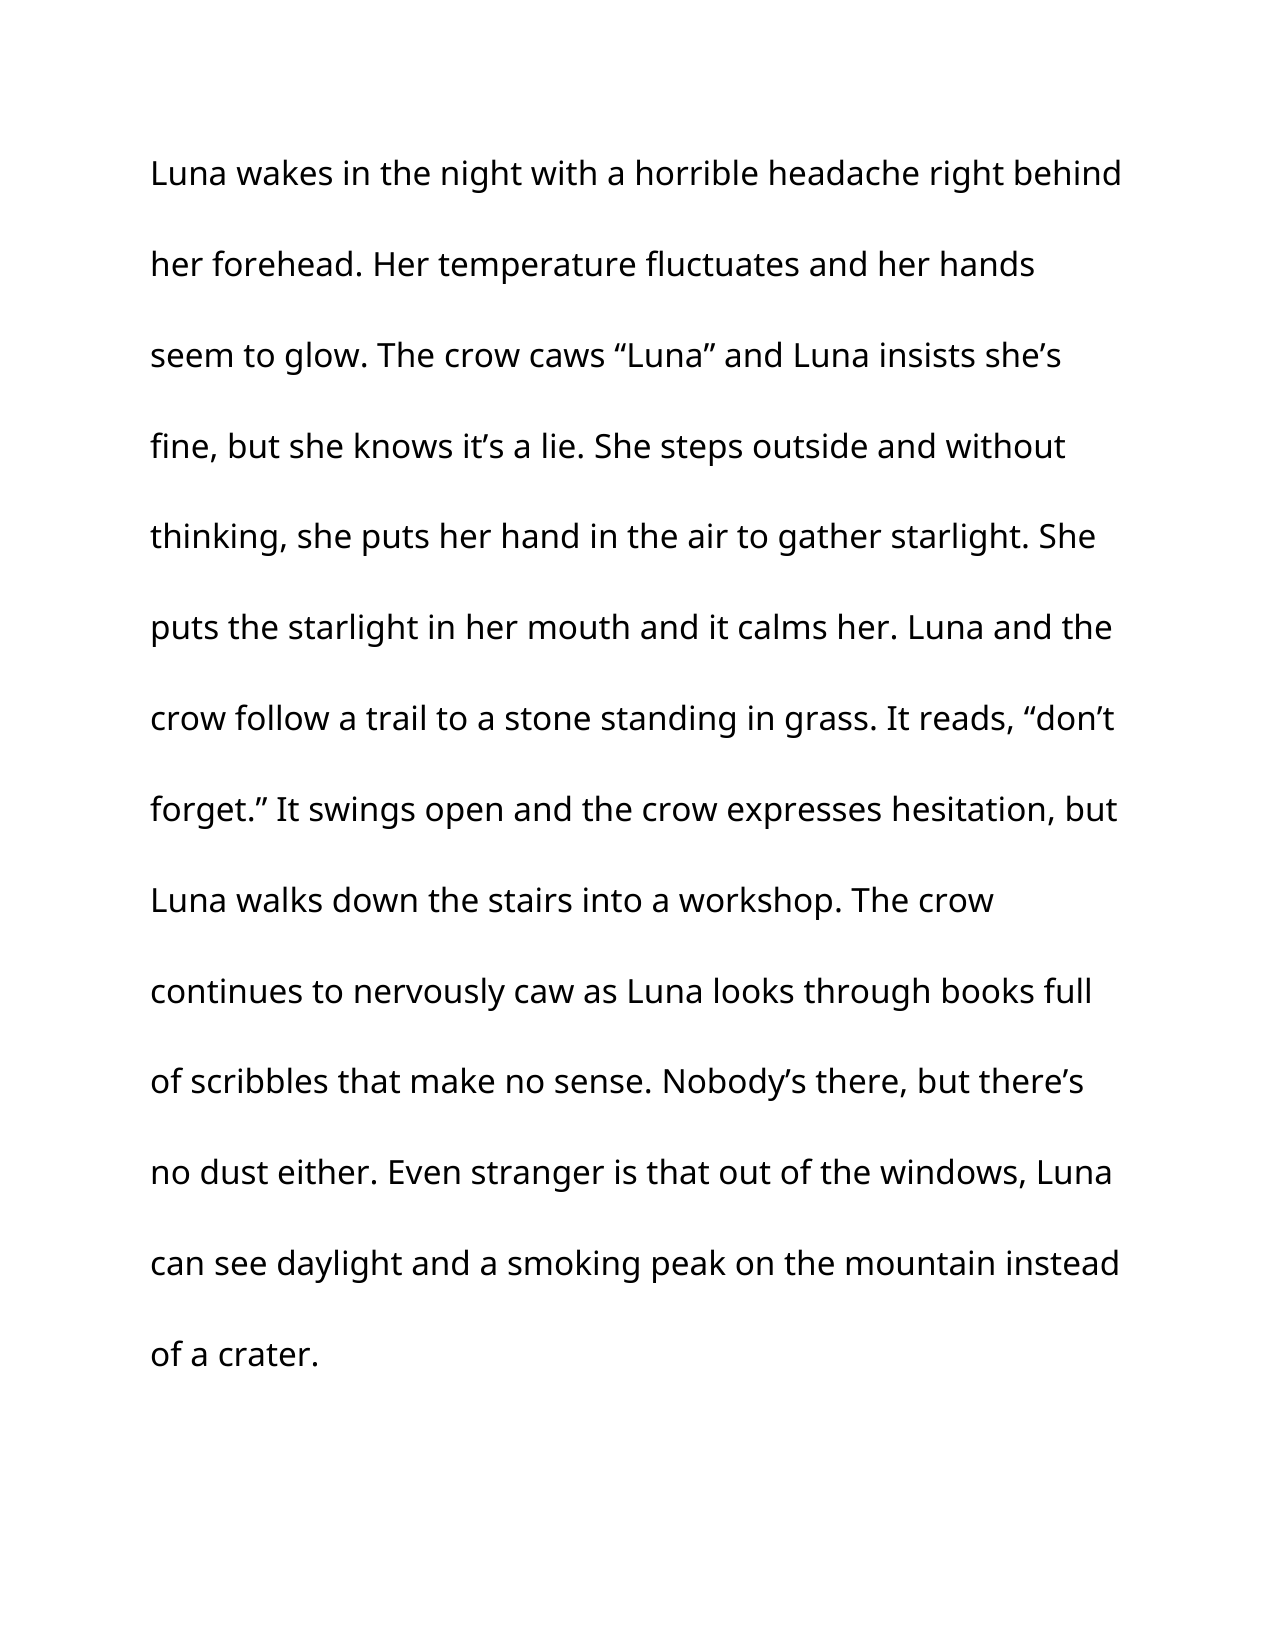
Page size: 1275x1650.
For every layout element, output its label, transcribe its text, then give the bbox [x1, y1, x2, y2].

text Luna wakes in the night with a horrible headache right behind her forehead. Her temperature fluctuates and her hands seem to glow. The crow caws “Luna” and Luna insists she’s fine, but she knows it’s a lie. She steps outside and without thinking, she puts her hand in the air to gather starlight. She puts the starlight in her mouth and it calms her. Luna and the crow follow a trail to a stone standing in grass. It reads, “don’t forget.” It swings open and the crow expresses hesitation, but Luna walks down the stairs into a workshop. The crow continues to nervously caw as Luna looks through books full of scribbles that make no sense. Nobody’s there, but there’s no dust either. Even stranger is that out of the windows, Luna can see daylight and a smoking peak on the mountain instead of a crater. [150, 150, 1125, 1376]
